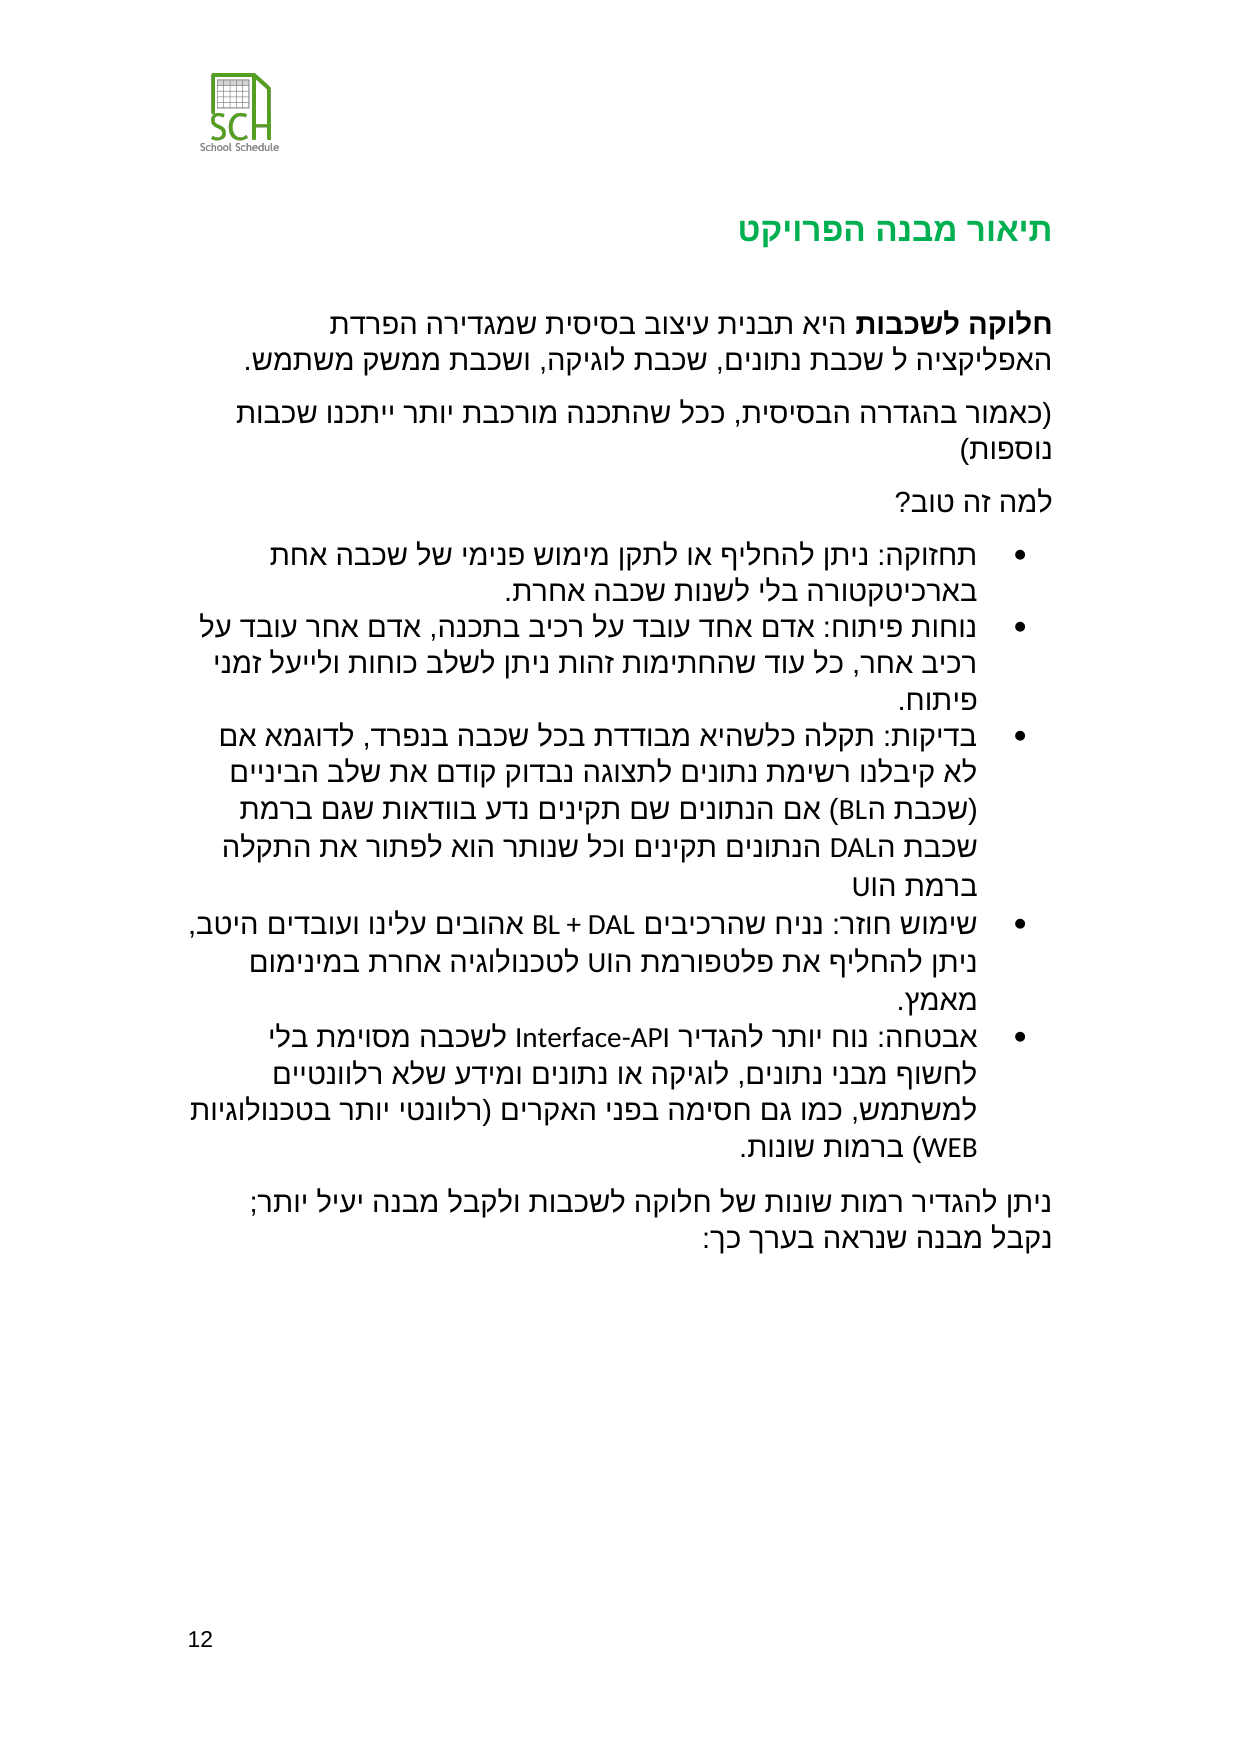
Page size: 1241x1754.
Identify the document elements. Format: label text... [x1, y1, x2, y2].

text (כאמור בהגדרה הבסיסית, ככל שהתכנה מורכבת יותר ייתכנו שכבות נוספות) [187, 396, 1053, 466]
list נוחות פיתוח: אדם אחד עובד על רכיב בתכנה, אדם אחר עובד על רכיב אחר, כל עוד שהחתימות זהות ניתן לשלב כוחות ולייעל זמני פיתוח. [187, 610, 1015, 716]
list תחזוקה: ניתן להחליף או לתקן מימוש פנימי של שכבה אחת בארכיטקטורה בלי לשנות שכבה אחרת. [187, 538, 1015, 608]
list בדיקות: תקלה כלשהיא מבודדת בכל שכבה בנפרד, לדוגמא אם לא קיבלנו רשימת נתונים לתצוגה נבדוק קודם את שלב הביניים (שכבת הBL) אם הנתונים שם תקינים נדע בוודאות שגם ברמת שכבת הDAL הנתונים תקינים וכל שנותר הוא לפתור את התקלה ברמת הUI [187, 719, 1015, 903]
subtitle תיאור מבנה הפרויקט [187, 210, 1053, 249]
text חלוקה לשכבות היא תבנית עיצוב בסיסית שמגדירה הפרדת האפליקציה ל שכבת נתונים, שכבת לוגיקה, ושכבת ממשק משתמש. [187, 307, 1053, 377]
list שימוש חוזר: נניח שהרכיבים BL + DAL אהובים עלינו ועובדים היטב, ניתן להחליף את פלטפורמת הUI לטכנולוגיה אחרת במינימום מאמץ. [187, 906, 1015, 1016]
picture [187, 73, 296, 171]
text למה זה טוב? [187, 485, 1053, 518]
list אבטחה: נוח יותר להגדיר Interface-API לשכבה מסוימת בלי לחשוף מבני נתונים, לוגיקה או נתונים ומידע שלא רלוונטיים למשתמש, כמו גם חסימה בפני האקרים (רלוונטי יותר בטכנולוגיות WEB) ברמות שונות. [187, 1019, 1015, 1165]
text ניתן להגדיר רמות שונות של חלוקה לשכבות ולקבל מבנה יעיל יותר; נקבל מבנה שנראה בערך כך: [187, 1185, 1053, 1254]
